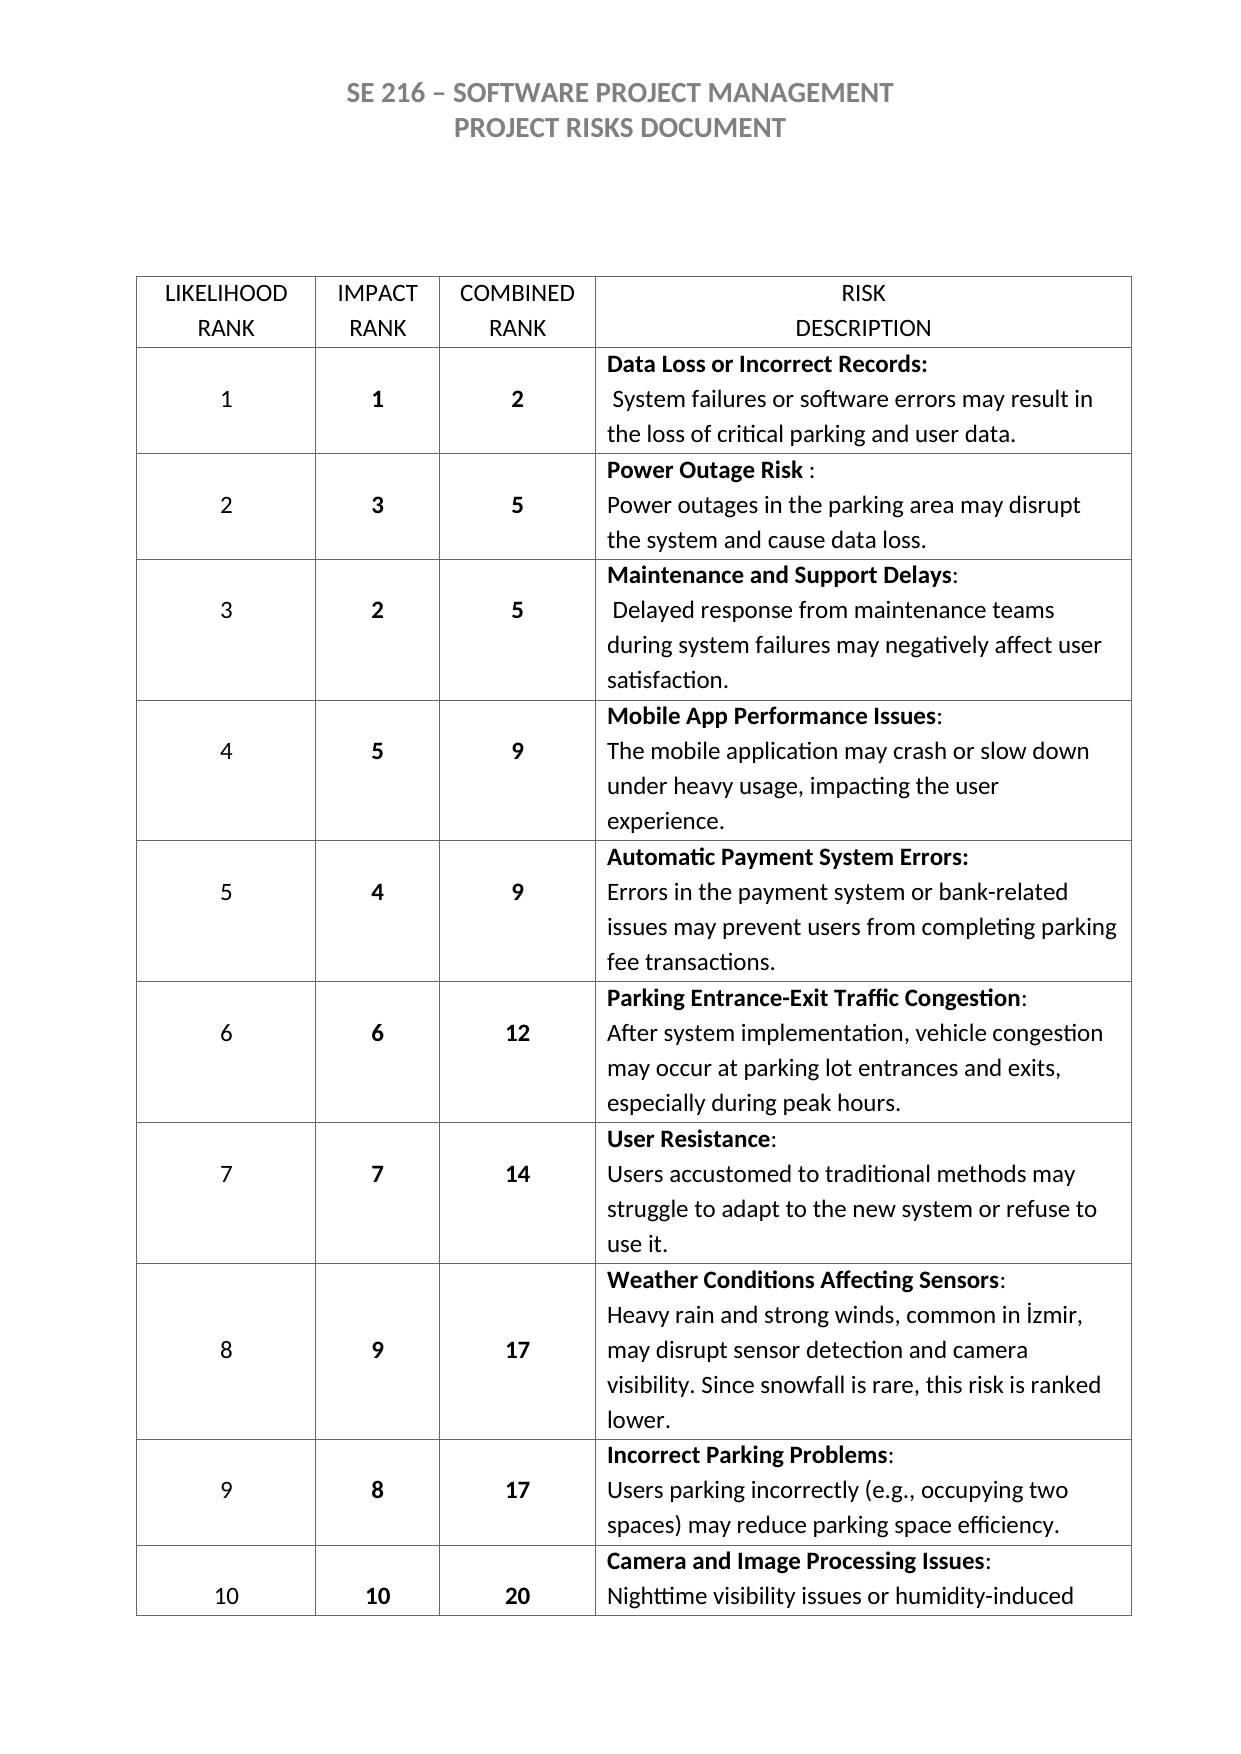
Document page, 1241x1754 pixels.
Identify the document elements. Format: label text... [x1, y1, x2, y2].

table_cell 2 [440, 348, 595, 453]
table_cell 5 [440, 454, 595, 559]
table_header LIKELIHOOD RANK [137, 277, 315, 347]
table_cell 5 [137, 841, 315, 981]
table_cell Maintenance and Support Delays: Delayed response from maintenance teams during system failures may negatively affect user satisfaction. [596, 560, 1131, 699]
table_cell 5 [440, 560, 595, 699]
table_cell Power Outage Risk : Power outages in the parking area may disrupt the system and cause data loss. [596, 454, 1131, 559]
table_cell 17 [440, 1264, 595, 1439]
table_cell 9 [440, 701, 595, 840]
table_header IMPACT RANK [316, 277, 439, 347]
table_header COMBINED RANK [440, 277, 595, 347]
table_cell 8 [316, 1440, 439, 1544]
table_cell 2 [137, 454, 315, 559]
table_cell 9 [440, 841, 595, 981]
table_cell 1 [137, 348, 315, 453]
table_cell 5 [316, 701, 439, 840]
table_cell 9 [137, 1440, 315, 1544]
table_cell Mobile App Performance Issues: The mobile application may crash or slow down under heavy usage, impacting the user experience. [596, 701, 1131, 840]
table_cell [596, 1546, 1131, 1615]
table_cell 4 [137, 701, 315, 840]
table_cell 17 [440, 1440, 595, 1544]
table_cell 7 [137, 1123, 315, 1263]
table_cell 6 [316, 982, 439, 1122]
table_cell 7 [316, 1123, 439, 1263]
table_cell 3 [137, 560, 315, 699]
table_cell 10 [137, 1546, 315, 1615]
table_cell 20 [440, 1546, 595, 1615]
table_cell 8 [137, 1264, 315, 1439]
table_cell 10 [316, 1546, 439, 1615]
table_cell 6 [137, 982, 315, 1122]
table_cell Incorrect Parking Problems: Users parking incorrectly (e.g., occupying two spaces) may reduce parking space efficiency. [596, 1440, 1131, 1544]
table_cell Data Loss or Incorrect Records: System failures or software errors may result in the loss of critical parking and user data. [596, 348, 1131, 453]
table_cell 1 [316, 348, 439, 453]
table_cell 12 [440, 982, 595, 1122]
table_cell Parking Entrance-Exit Traffic Congestion: After system implementation, vehicle congestion may occur at parking lot entrances and exits, especially during peak hours. [596, 982, 1131, 1122]
table_cell 3 [316, 454, 439, 559]
table_cell Automatic Payment System Errors: Errors in the payment system or bank-related issues may prevent users from completing parking fee transactions. [596, 841, 1131, 981]
table_cell 14 [440, 1123, 595, 1263]
table_cell User Resistance: Users accustomed to traditional methods may struggle to adapt to the new system or refuse to use it. [596, 1123, 1131, 1263]
table_header RISK DESCRIPTION [596, 277, 1131, 347]
table_cell 2 [316, 560, 439, 699]
table_cell 9 [316, 1264, 439, 1439]
table_cell Weather Conditions Affecting Sensors: Heavy rain and strong winds, common in İzmir, may disrupt sensor detection and camera visibility. Since snowfall is rare, this risk is ranked lower. [596, 1264, 1131, 1439]
table_cell 4 [316, 841, 439, 981]
